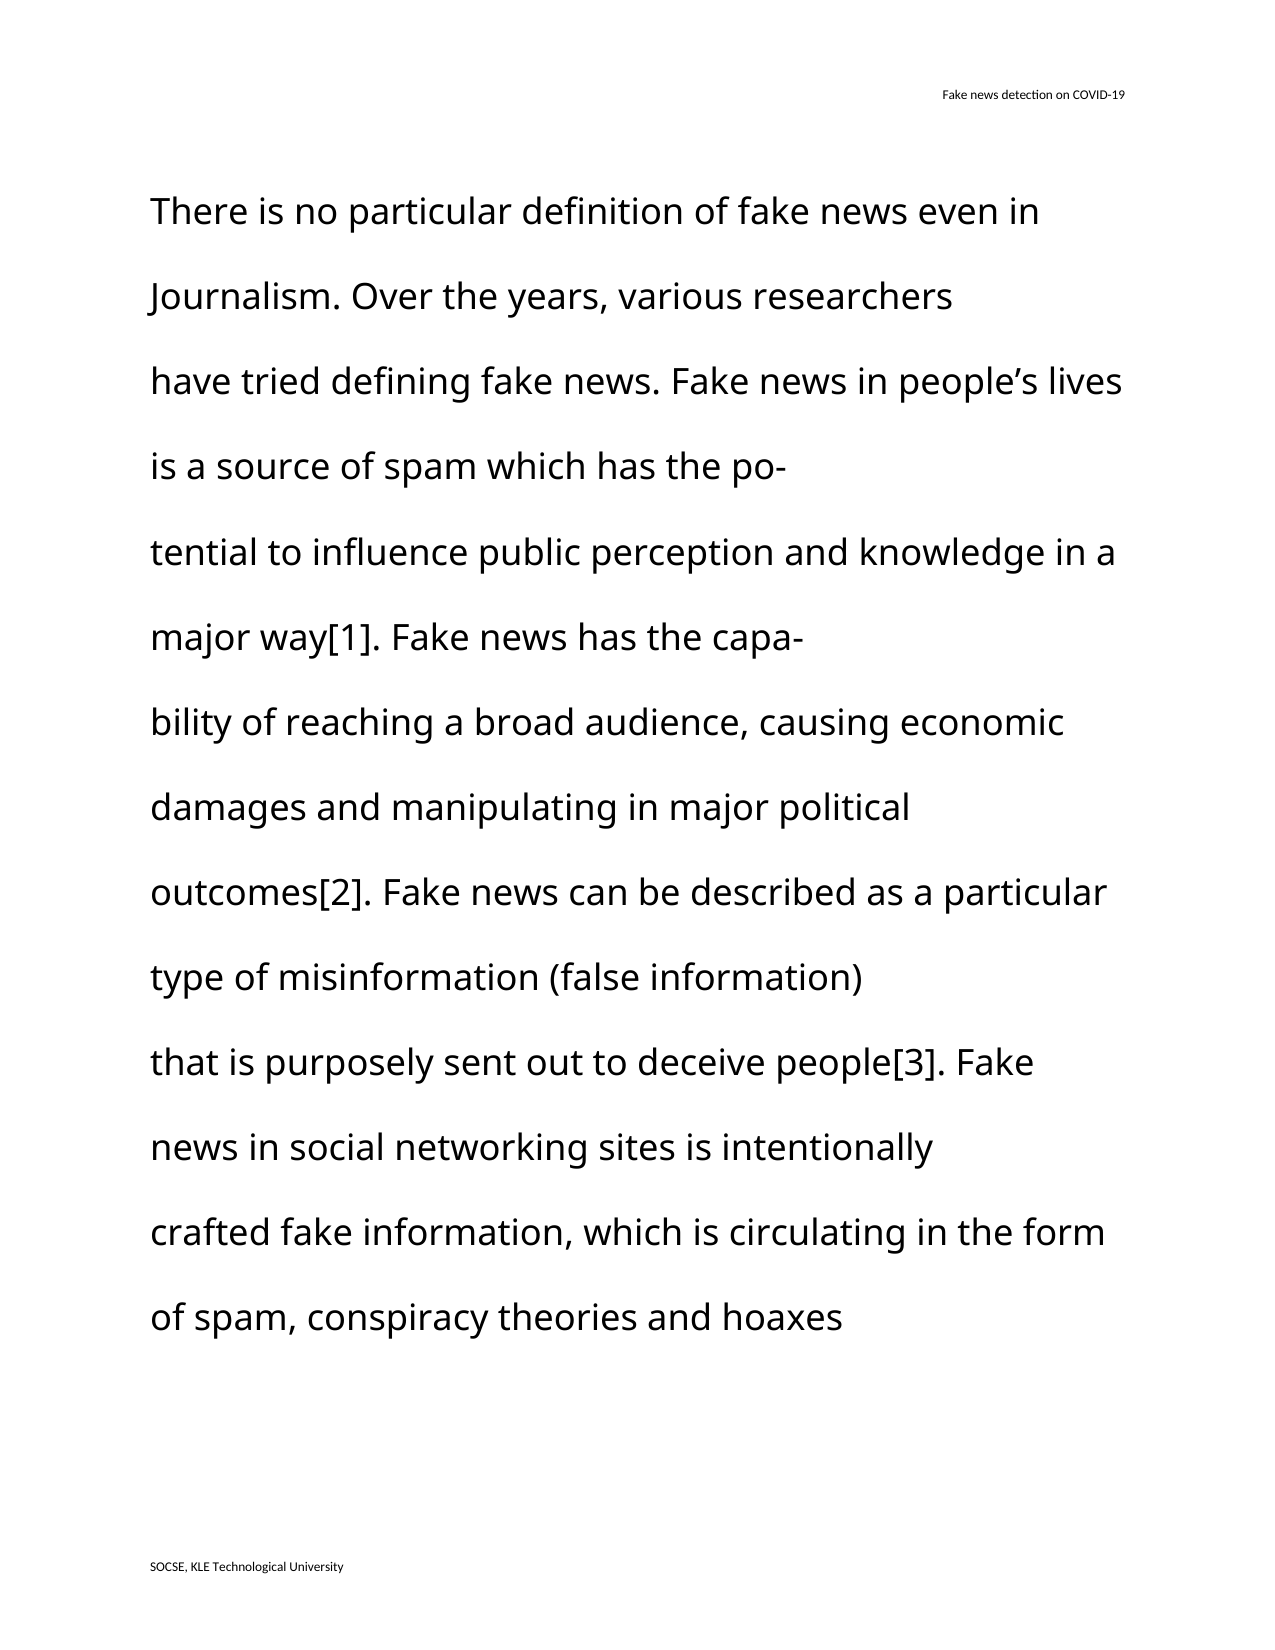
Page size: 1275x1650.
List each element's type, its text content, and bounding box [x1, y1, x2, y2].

text crafted fake information, which is circulating in the form of spam, conspiracy theories and hoaxes [150, 1171, 1125, 1341]
text tential to inﬂuence public perception and knowledge in a major way[1]. Fake news has the capa- [150, 490, 1125, 661]
text bility of reaching a broad audience, causing economic damages and manipulating in major political [150, 661, 1125, 831]
text outcomes[2]. Fake news can be described as a particular type of misinformation (false information) [150, 831, 1125, 1001]
text that is purposely sent out to deceive people[3]. Fake news in social networking sites is intentionally [150, 1001, 1125, 1171]
text have tried deﬁning fake news. Fake news in people’s lives is a source of spam which has the po- [150, 320, 1125, 490]
text There is no particular deﬁnition of fake news even in Journalism. Over the years, various researchers [150, 150, 1125, 320]
